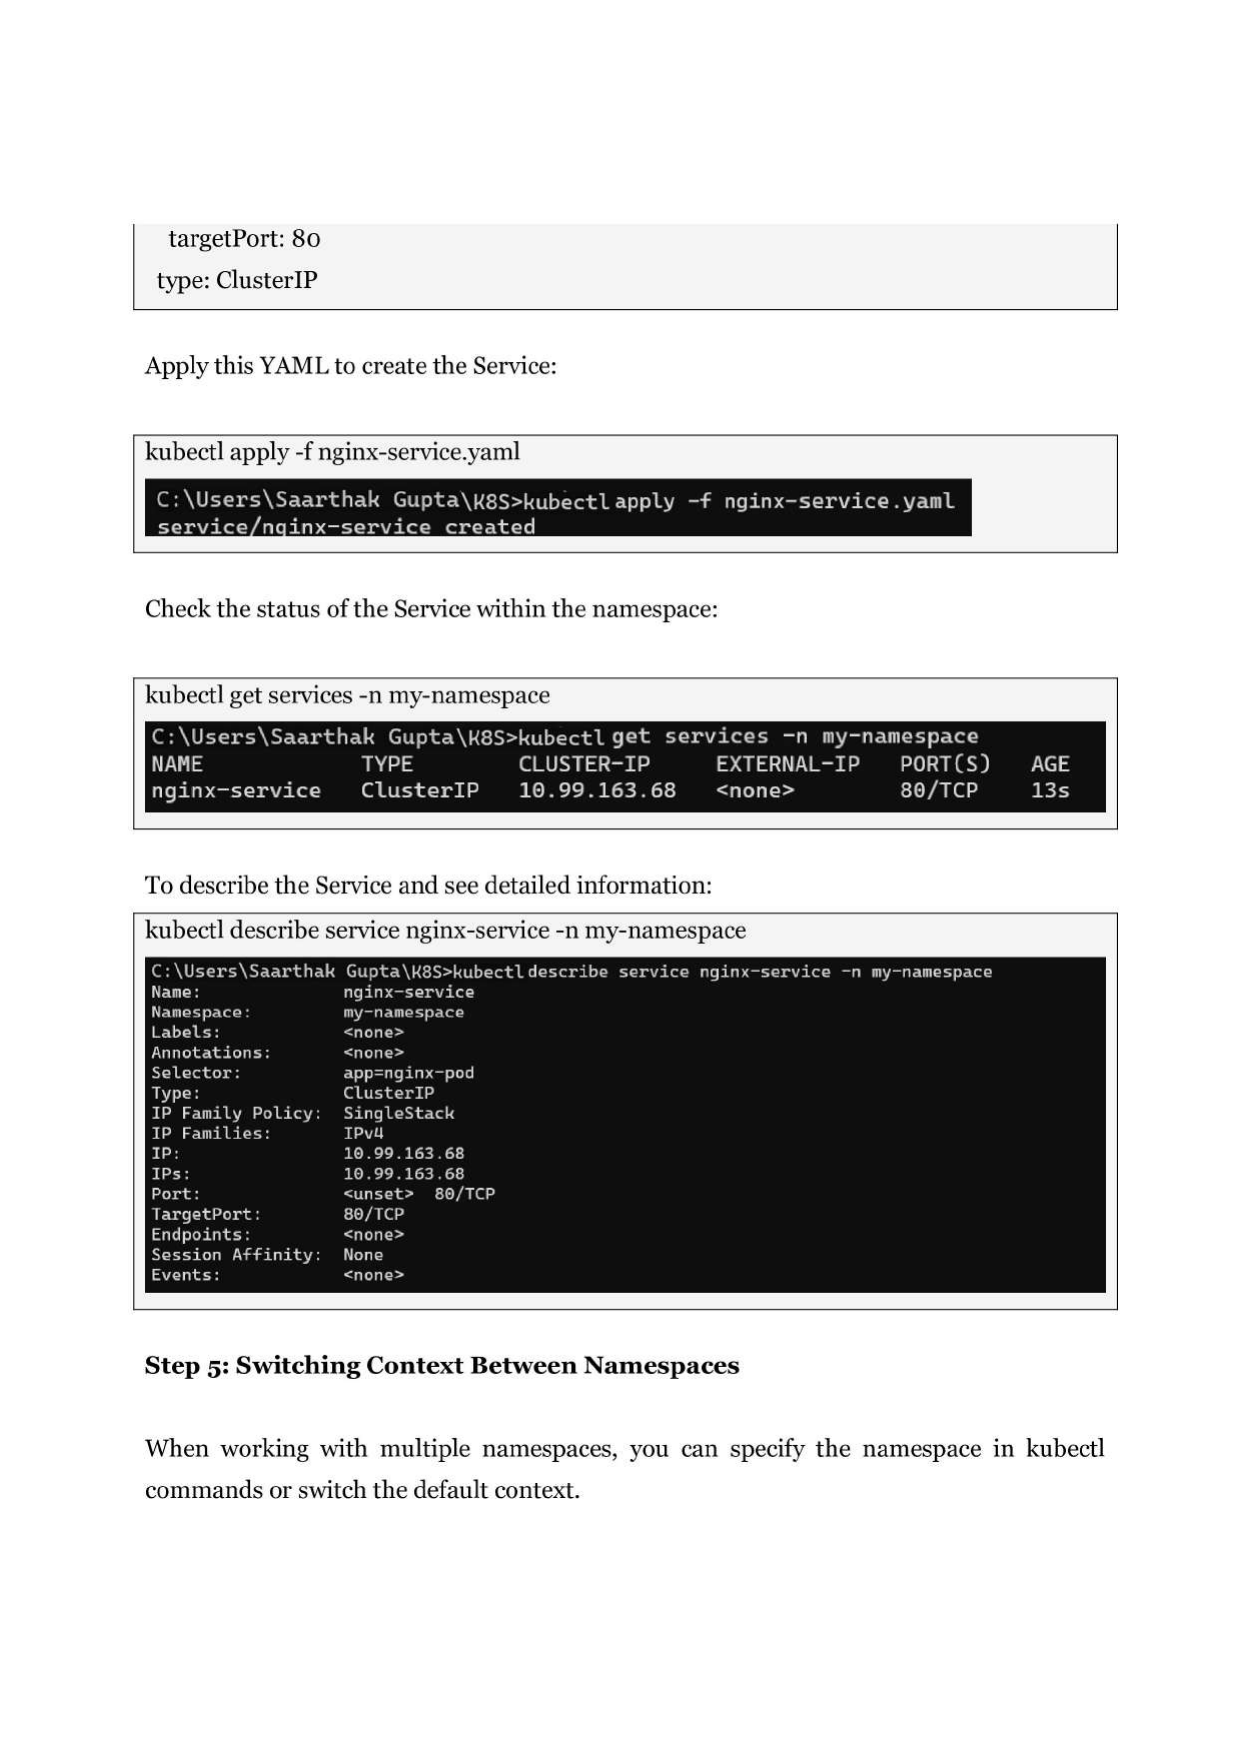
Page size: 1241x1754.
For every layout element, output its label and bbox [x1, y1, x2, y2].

picture [127, 219, 1120, 1499]
